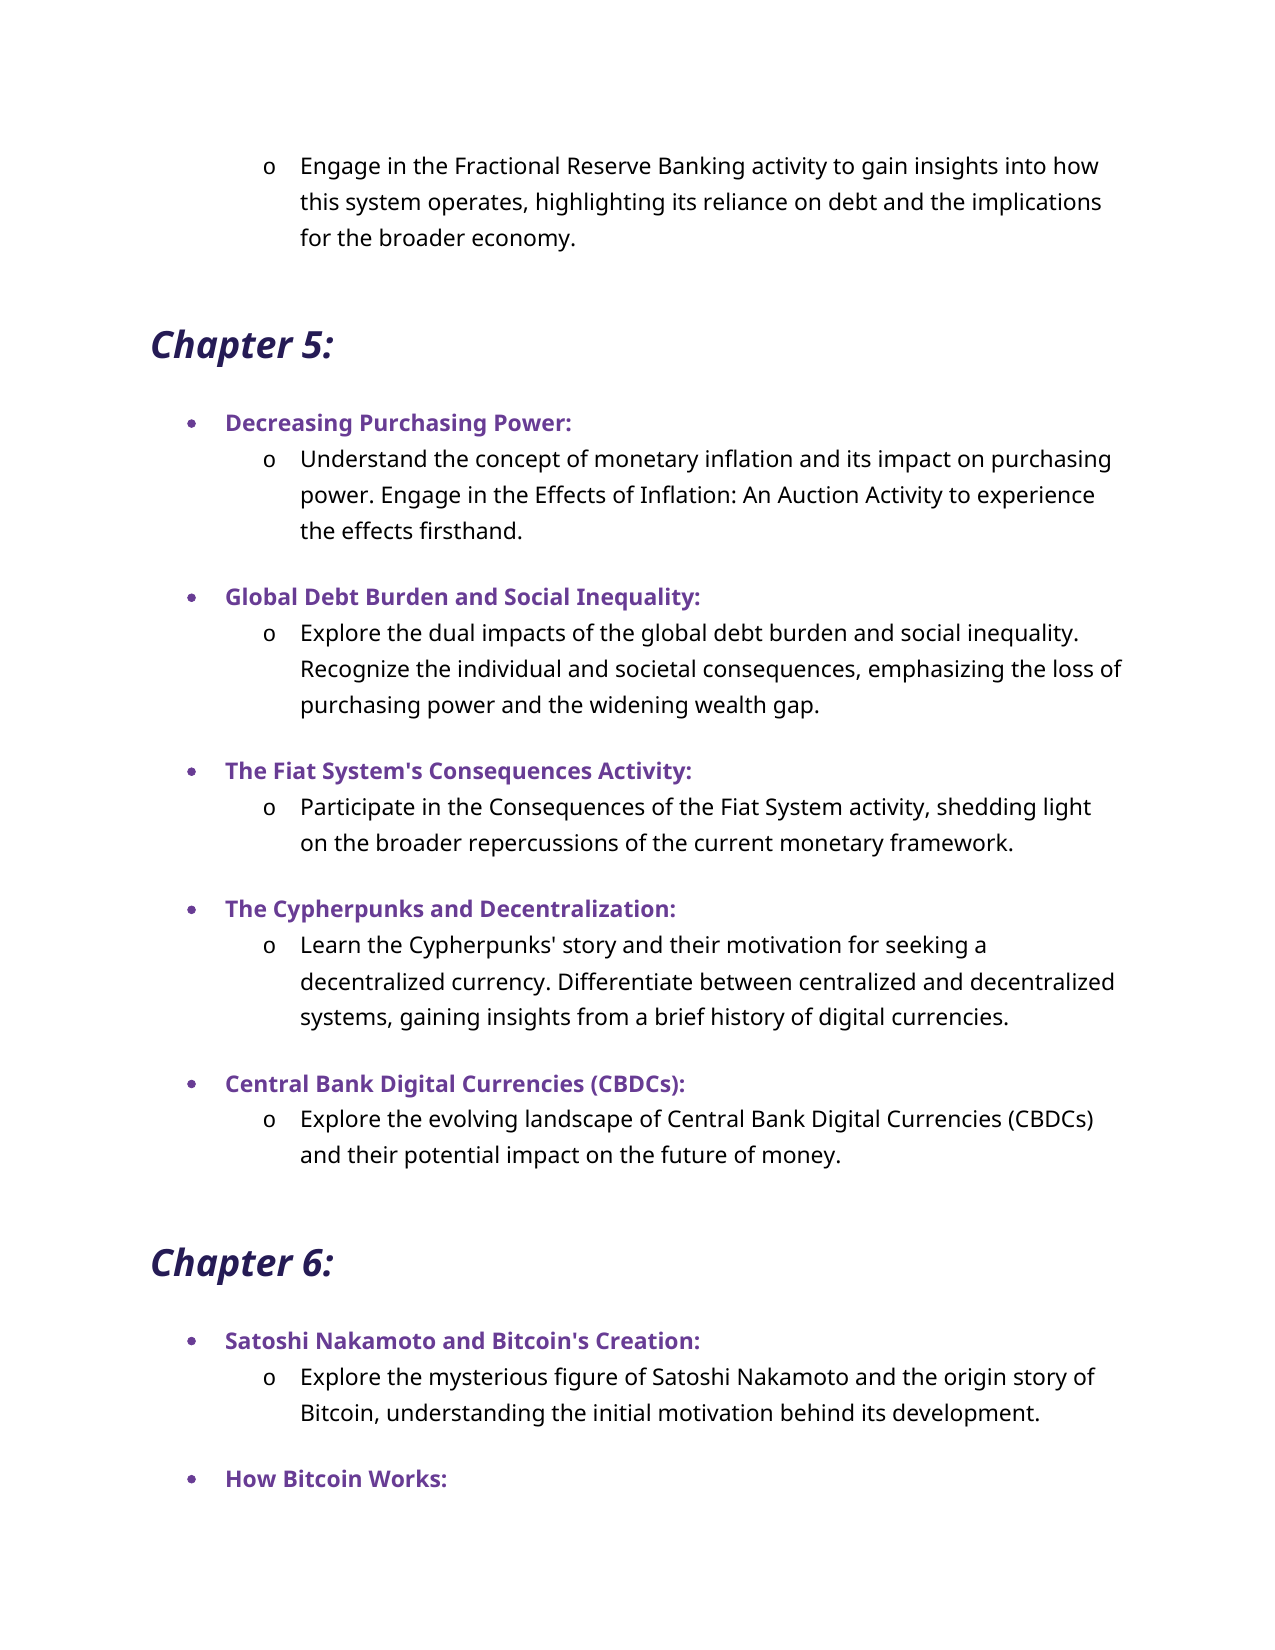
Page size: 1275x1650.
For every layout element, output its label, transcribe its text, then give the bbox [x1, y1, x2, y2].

list Learn the Cypherpunks' story and their motivation for seeking a decentralized currency. Differentiate between centralized and decentralized systems, gaining insights from a brief history of digital currencies. [262, 929, 1125, 1033]
list Participate in the Consequences of the Fiat System activity, shedding light on the broader repercussions of the current monetary framework. [262, 791, 1125, 858]
list Explore the evolving landscape of Central Bank Digital Currencies (CBDCs) and their potential impact on the future of money. [262, 1103, 1125, 1171]
list Decreasing Purchasing Power: [187, 407, 1125, 438]
list How Bitcoin Works: [187, 1463, 1125, 1494]
text Chapter 6: [150, 1236, 1125, 1287]
list The Fiat System's Consequences Activity: [187, 755, 1125, 787]
list Understand the concept of monetary inflation and its impact on purchasing power. Engage in the Effects of Inflation: An Auction Activity to experience the effects firsthand. [262, 443, 1125, 546]
list Central Bank Digital Currencies (CBDCs): [187, 1067, 1125, 1099]
list The Cypherpunks and Decentralization: [187, 893, 1125, 925]
list Global Debt Burden and Social Inequality: [187, 581, 1125, 612]
list Explore the mysterious figure of Satoshi Nakamoto and the origin story of Bitcoin, understanding the initial motivation behind its development. [262, 1361, 1125, 1428]
list Engage in the Fractional Reserve Banking activity to gain insights into how this system operates, highlighting its reliance on debt and the implications for the broader economy. [262, 150, 1125, 253]
list Satoshi Nakamoto and Bitcoin's Creation: [187, 1325, 1125, 1356]
list Explore the dual impacts of the global debt burden and social inequality. Recognize the individual and societal consequences, emphasizing the loss of purchasing power and the widening wealth gap. [262, 617, 1125, 720]
text Chapter 5: [150, 318, 1125, 369]
